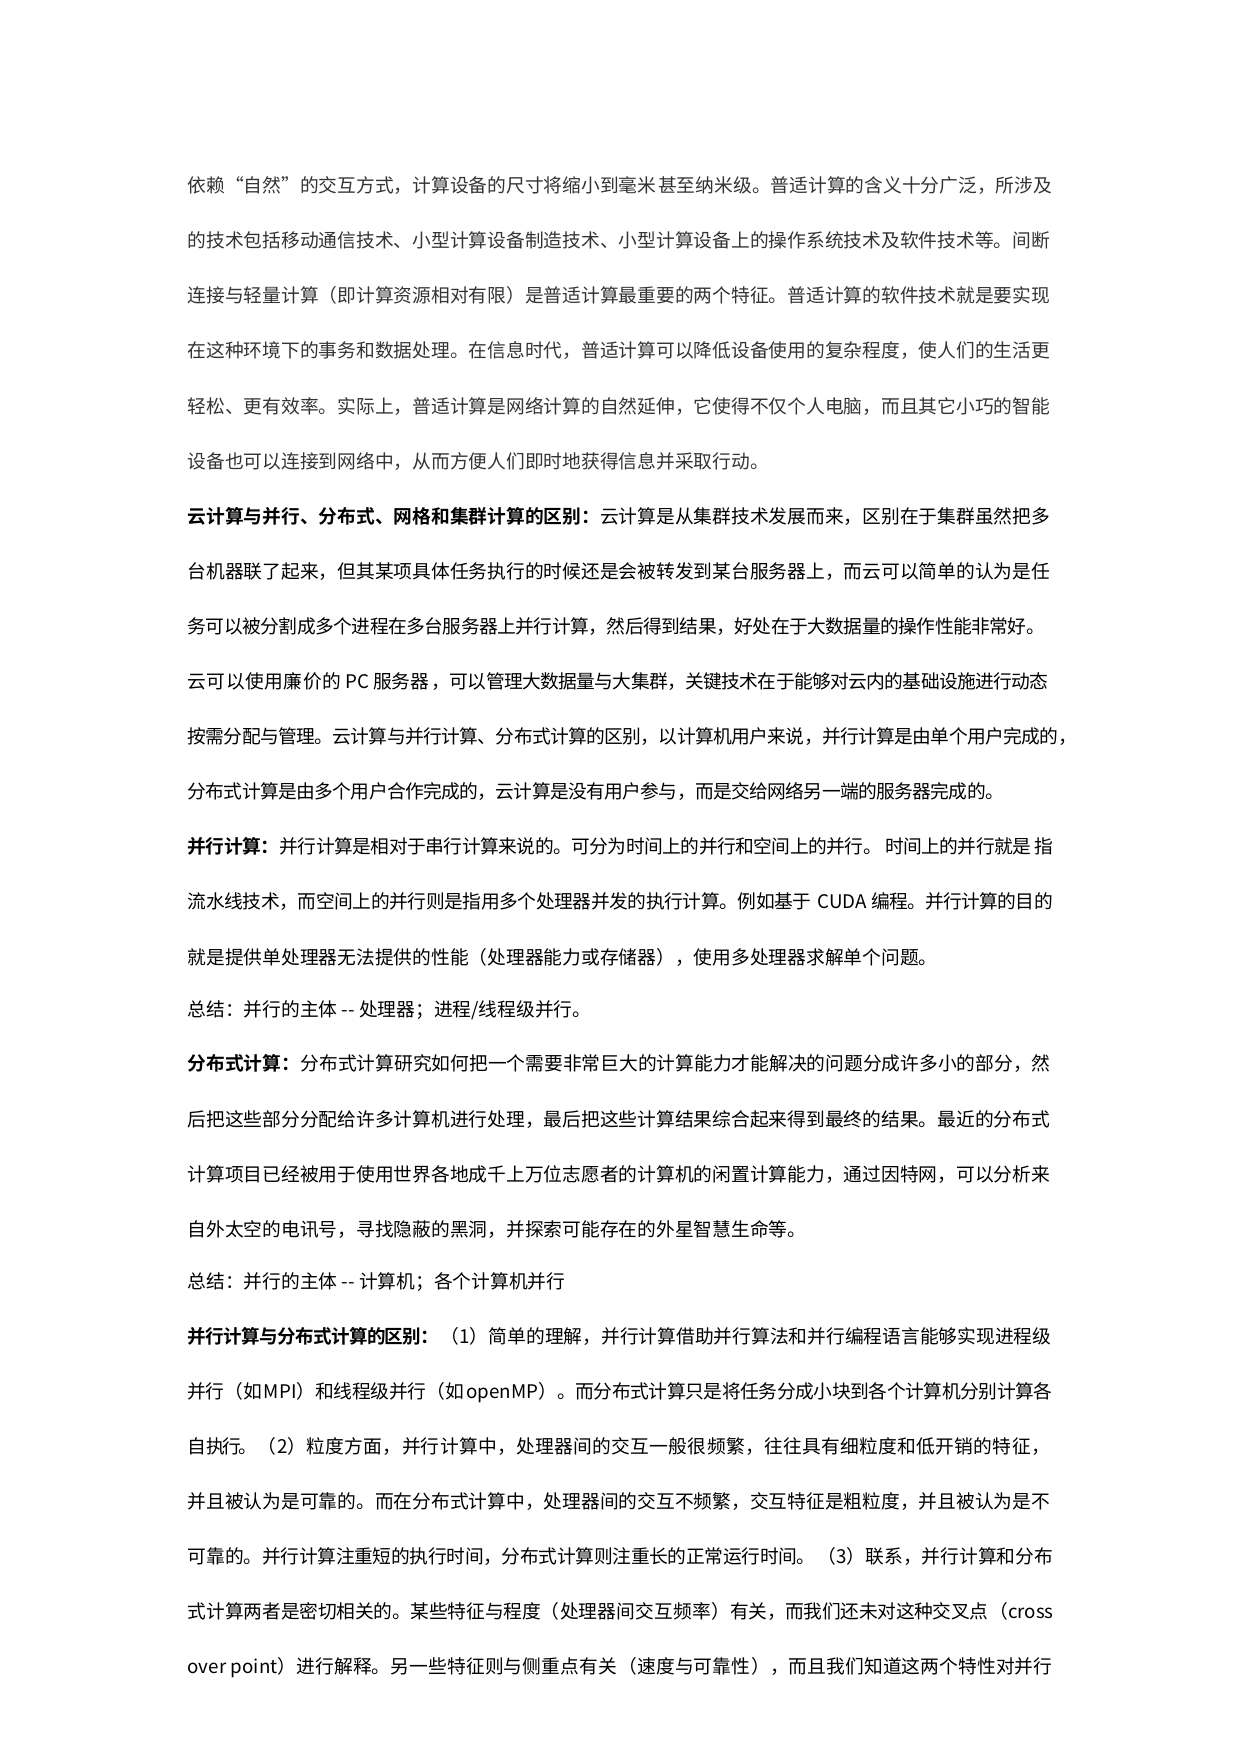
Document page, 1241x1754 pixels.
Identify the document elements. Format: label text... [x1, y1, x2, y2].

text 总结：并行的主体 -- 处理器；进程/线程级并行。 [187, 997, 1103, 1021]
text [187, 1321, 1054, 1679]
text 并行计算：并行计算是相对于串行计算来说的。可分为时间上的并行和空间上的并行。 时间上的并行就是指流水线技术，而空间上的并行则是指用多个处理器并发的执行计算。例如基于 CUDA 编程。并行计算的目的就是提供单处理器无法提供的性能（处理器能力或存储器），使用多处理器求解单个问题。 [187, 832, 1053, 969]
text 分布式计算：分布式计算研究如何把一个需要非常巨大的计算能力才能解决的问题分成许多小的部分，然后把这些部分分配给许多计算机进行处理，最后把这些计算结果综合起来得到最终的结果。最近的分布式计算项目已经被用于使用世界各地成千上万位志愿者的计算机的闲置计算能力，通过因特网，可以分析来自外太空的电讯号，寻找隐蔽的黑洞，并探索可能存在的外星智慧生命等。 [187, 1049, 1053, 1242]
text 云计算与并行、分布式、网格和集群计算的区别：云计算是从集群技术发展而来，区别在于集群虽然把多台机器联了起来，但其某项具体任务执行的时候还是会被转发到某台服务器上，而云可以简单的认为是任务可以被分割成多个进程在多台服务器上并行计算，然后得到结果，好处在于大数据量的操作性能非常好。云可以使用廉价的PC 服务器 ，可以管理大数据量与大集群，关键技术在于能够对云内的基础设施进行动态按需分配与管理。云计算与并行计算、分布式计算的区别，以计算机用户来说，并行计算是由单个用户完成的，分布式计算是由多个用户合作完成的，云计算是没有用户参与，而是交给网络另一端的服务器完成的。 [187, 501, 1062, 804]
text 总结：并行的主体 -- 计算机；各个计算机并行 [187, 1269, 1103, 1293]
text 依赖“自然”的交互方式，计算设备的尺寸将缩小到毫米甚至纳米级。普适计算的含义十分广泛，所涉及的技术包括移动通信技术、小型计算设备制造技术、小型计算设备上的操作系统技术及软件技术等。间断连接与轻量计算（即计算资源相对有限）是普适计算最重要的两个特征。普适计算的软件技术就是要实现在这种环境下的事务和数据处理。在信息时代，普适计算可以降低设备使用的复杂程度，使人们的生活更轻松、更有效率。实际上，普适计算是网络计算的自然延伸，它使得不仅个人电脑，而且其它小巧的智能设备也可以连接到网络中，从而方便人们即时地获得信息并采取行动。 [187, 171, 1053, 473]
